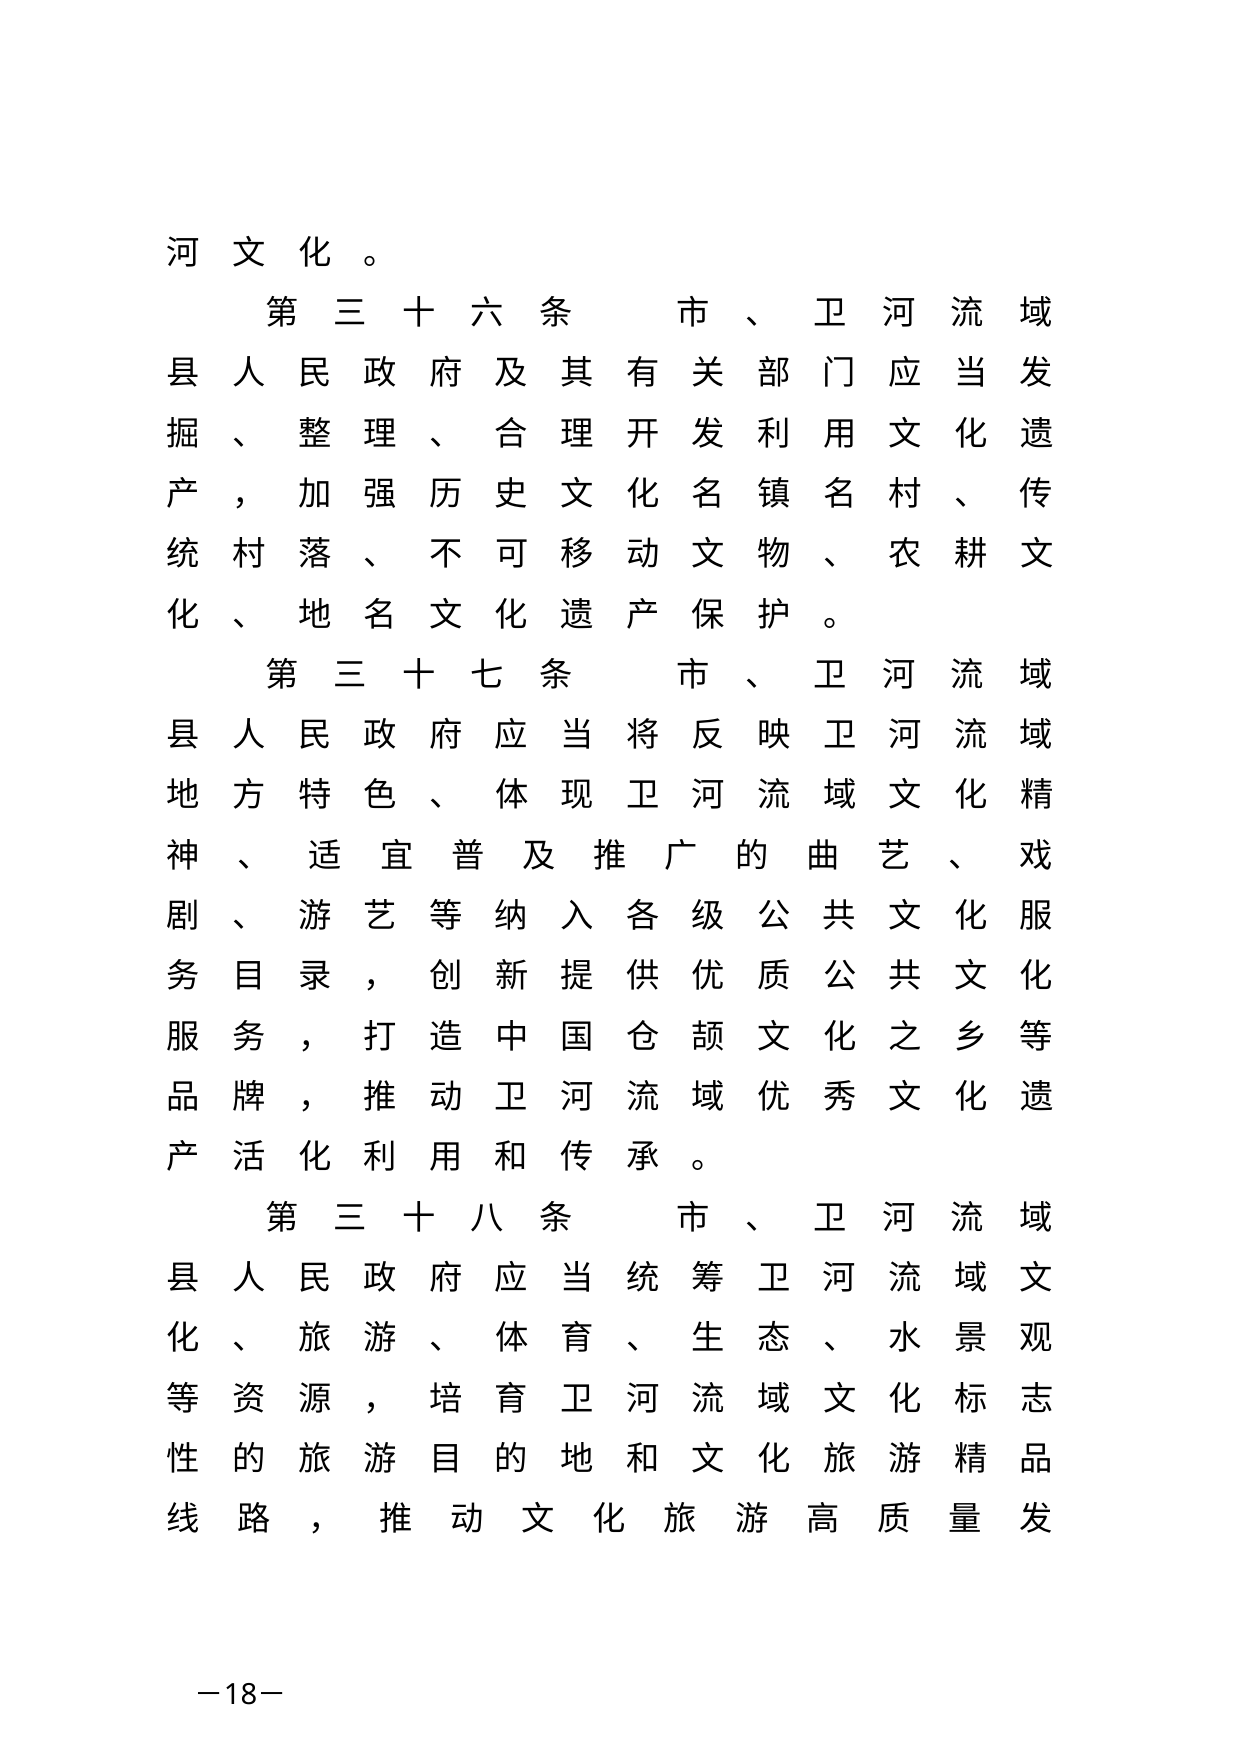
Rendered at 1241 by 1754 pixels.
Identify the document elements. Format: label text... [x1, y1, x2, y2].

text 第三十六条 市、卫河流域县人民政府及其有关部门应当发掘、整理、合理开发利用文化遗产，加强历史文化名镇名村、传统村落、不可移动文物、农耕文化、地名文化遗产保护。 [167, 280, 1085, 642]
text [167, 1184, 1085, 1546]
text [167, 219, 1085, 280]
text 第三十七条 市、卫河流域县人民政府应当将反映卫河流域地方特色、体现卫河流域文化精神、适宜普及推广的曲艺、戏剧、游艺等纳入各级公共文化服务目录，创新提供优质公共文化服务，打造中国仓颉文化之乡等品牌，推动卫河流域优秀文化遗产活化利用和传承。 [167, 642, 1085, 1184]
